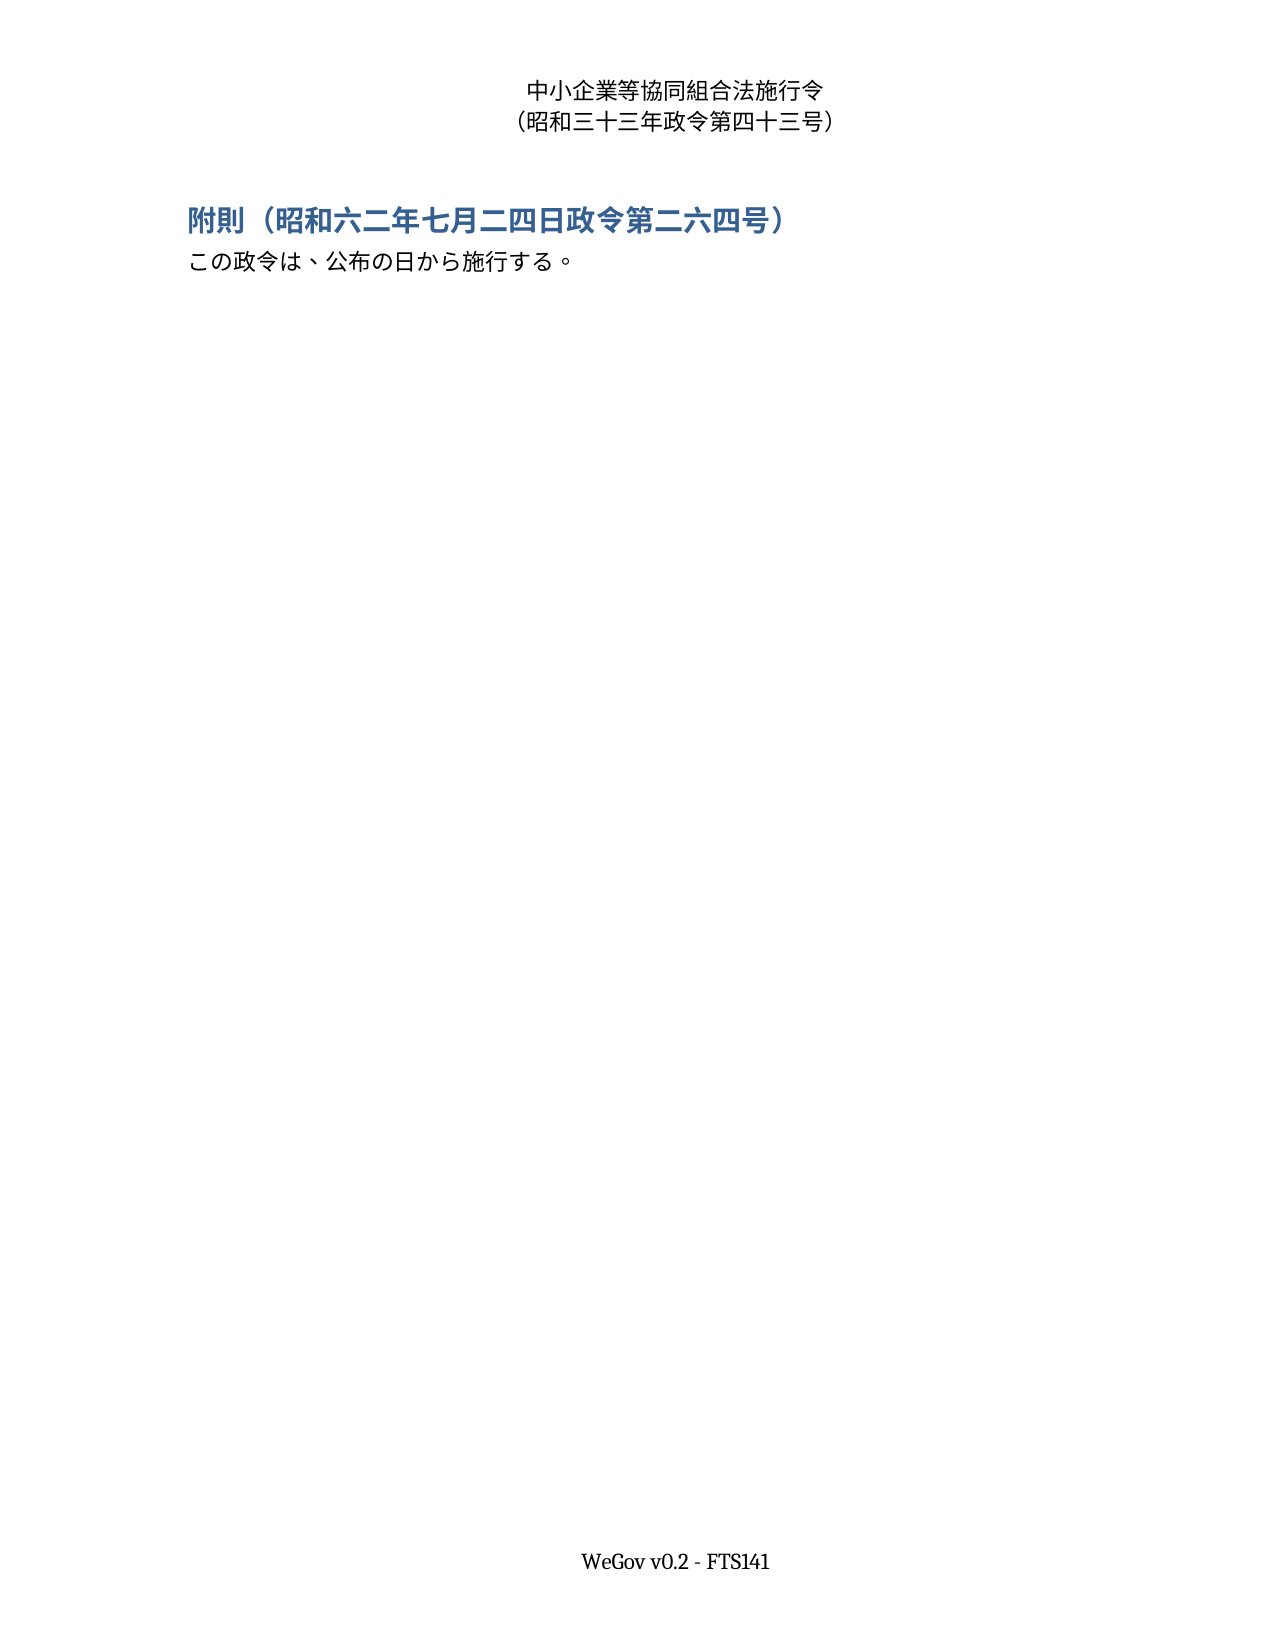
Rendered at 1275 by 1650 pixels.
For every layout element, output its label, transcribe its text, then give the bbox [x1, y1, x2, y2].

subtitle 附則（昭和六二年七月二四日政令第二六四号） [187, 200, 1087, 240]
text この政令は、公布の日から施行する。 [187, 246, 1087, 277]
